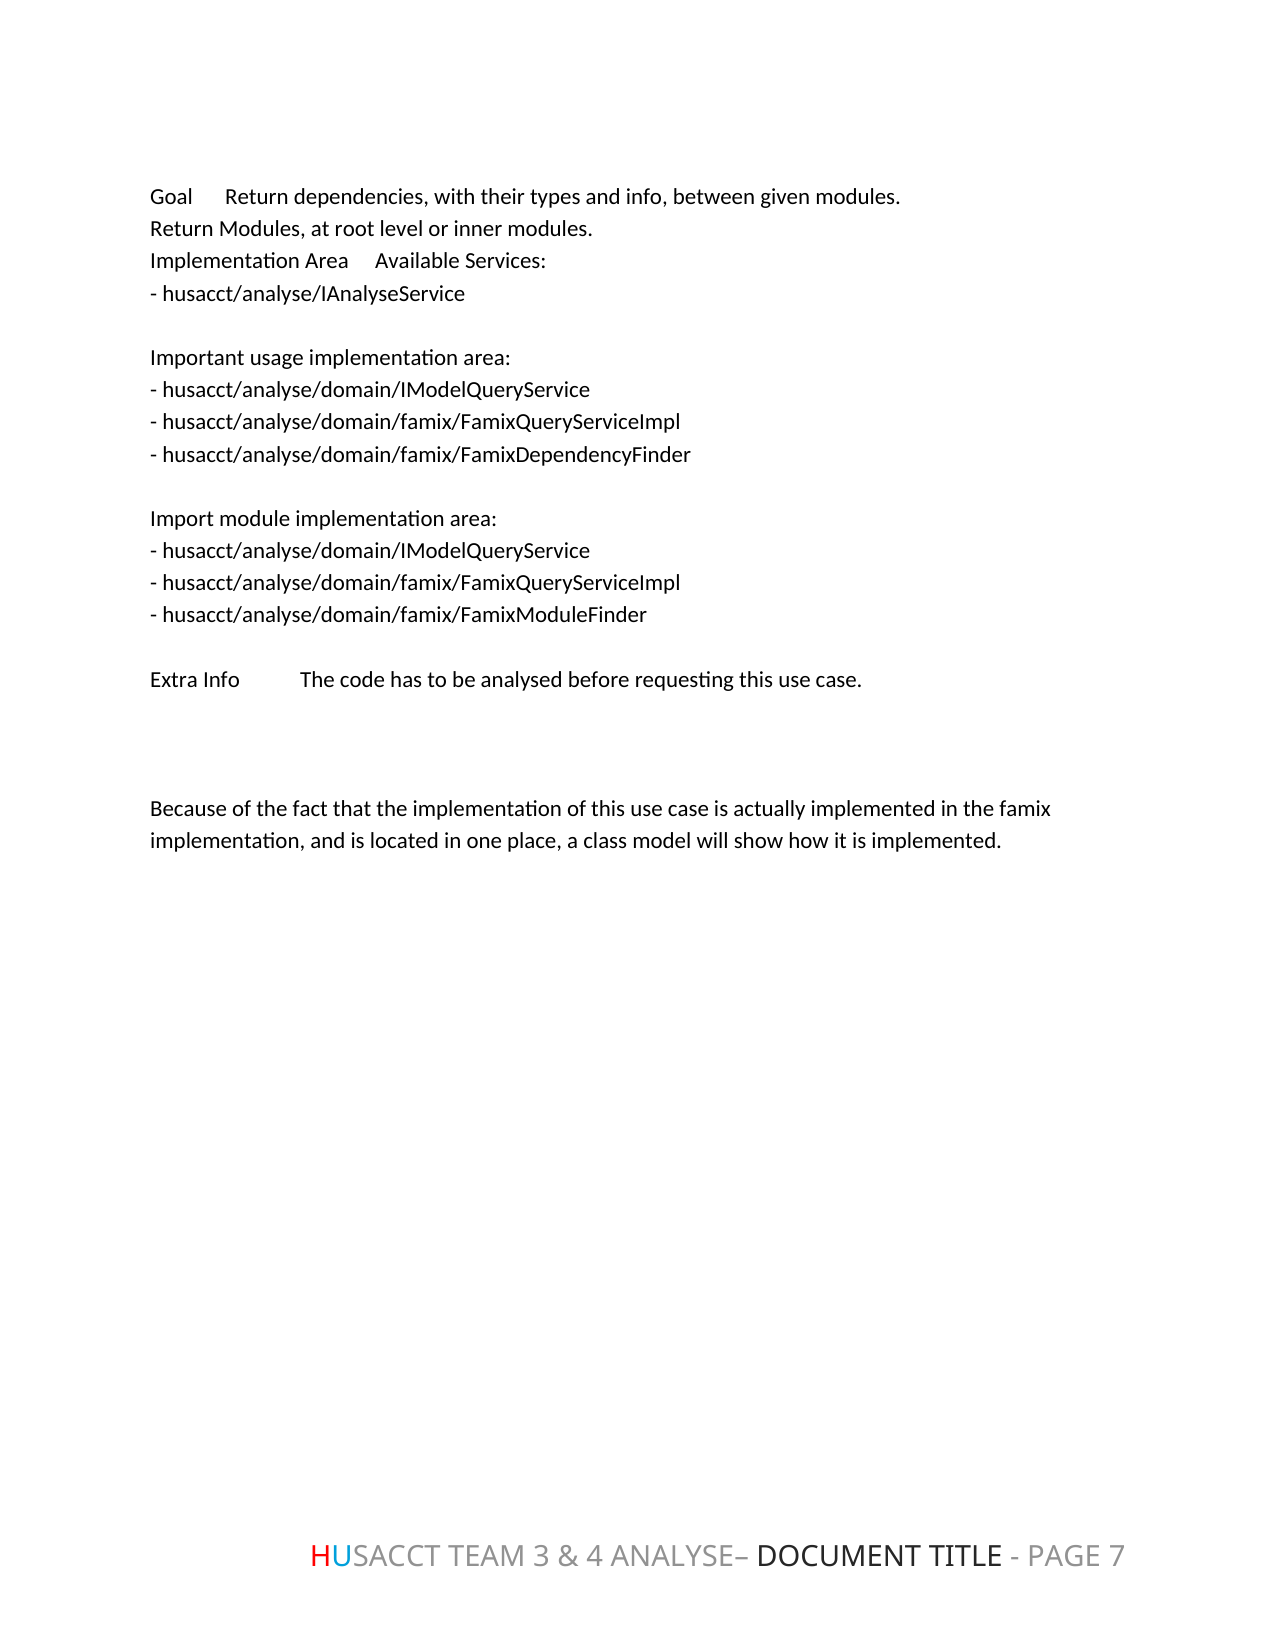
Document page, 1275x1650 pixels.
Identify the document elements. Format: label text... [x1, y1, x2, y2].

text Return Modules, at root level or inner modules. [150, 214, 1125, 242]
text - husacct/analyse/domain/IModelQueryService [150, 375, 1125, 403]
text Extra Info The code has to be analysed before requesting this use case. [150, 665, 1125, 693]
text - husacct/analyse/domain/famix/FamixDependencyFinder [150, 440, 1125, 468]
text Import module implementation area: [150, 504, 1125, 532]
text Implementation Area Available Services: [150, 247, 1125, 274]
text - husacct/analyse/domain/famix/FamixQueryServiceImpl [150, 568, 1125, 596]
text Because of the fact that the implementation of this use case is actually implemented in the famix implementation, and is located in one place, a class model will show how it is implemented. [150, 794, 1125, 854]
text - husacct/analyse/IAnalyseService [150, 279, 1125, 307]
text - husacct/analyse/domain/IModelQueryService [150, 536, 1125, 564]
text Goal Return dependencies, with their types and info, between given modules. [150, 182, 1125, 210]
text - husacct/analyse/domain/famix/FamixQueryServiceImpl [150, 407, 1125, 436]
text - husacct/analyse/domain/famix/FamixModuleFinder [150, 601, 1125, 629]
text Important usage implementation area: [150, 343, 1125, 371]
